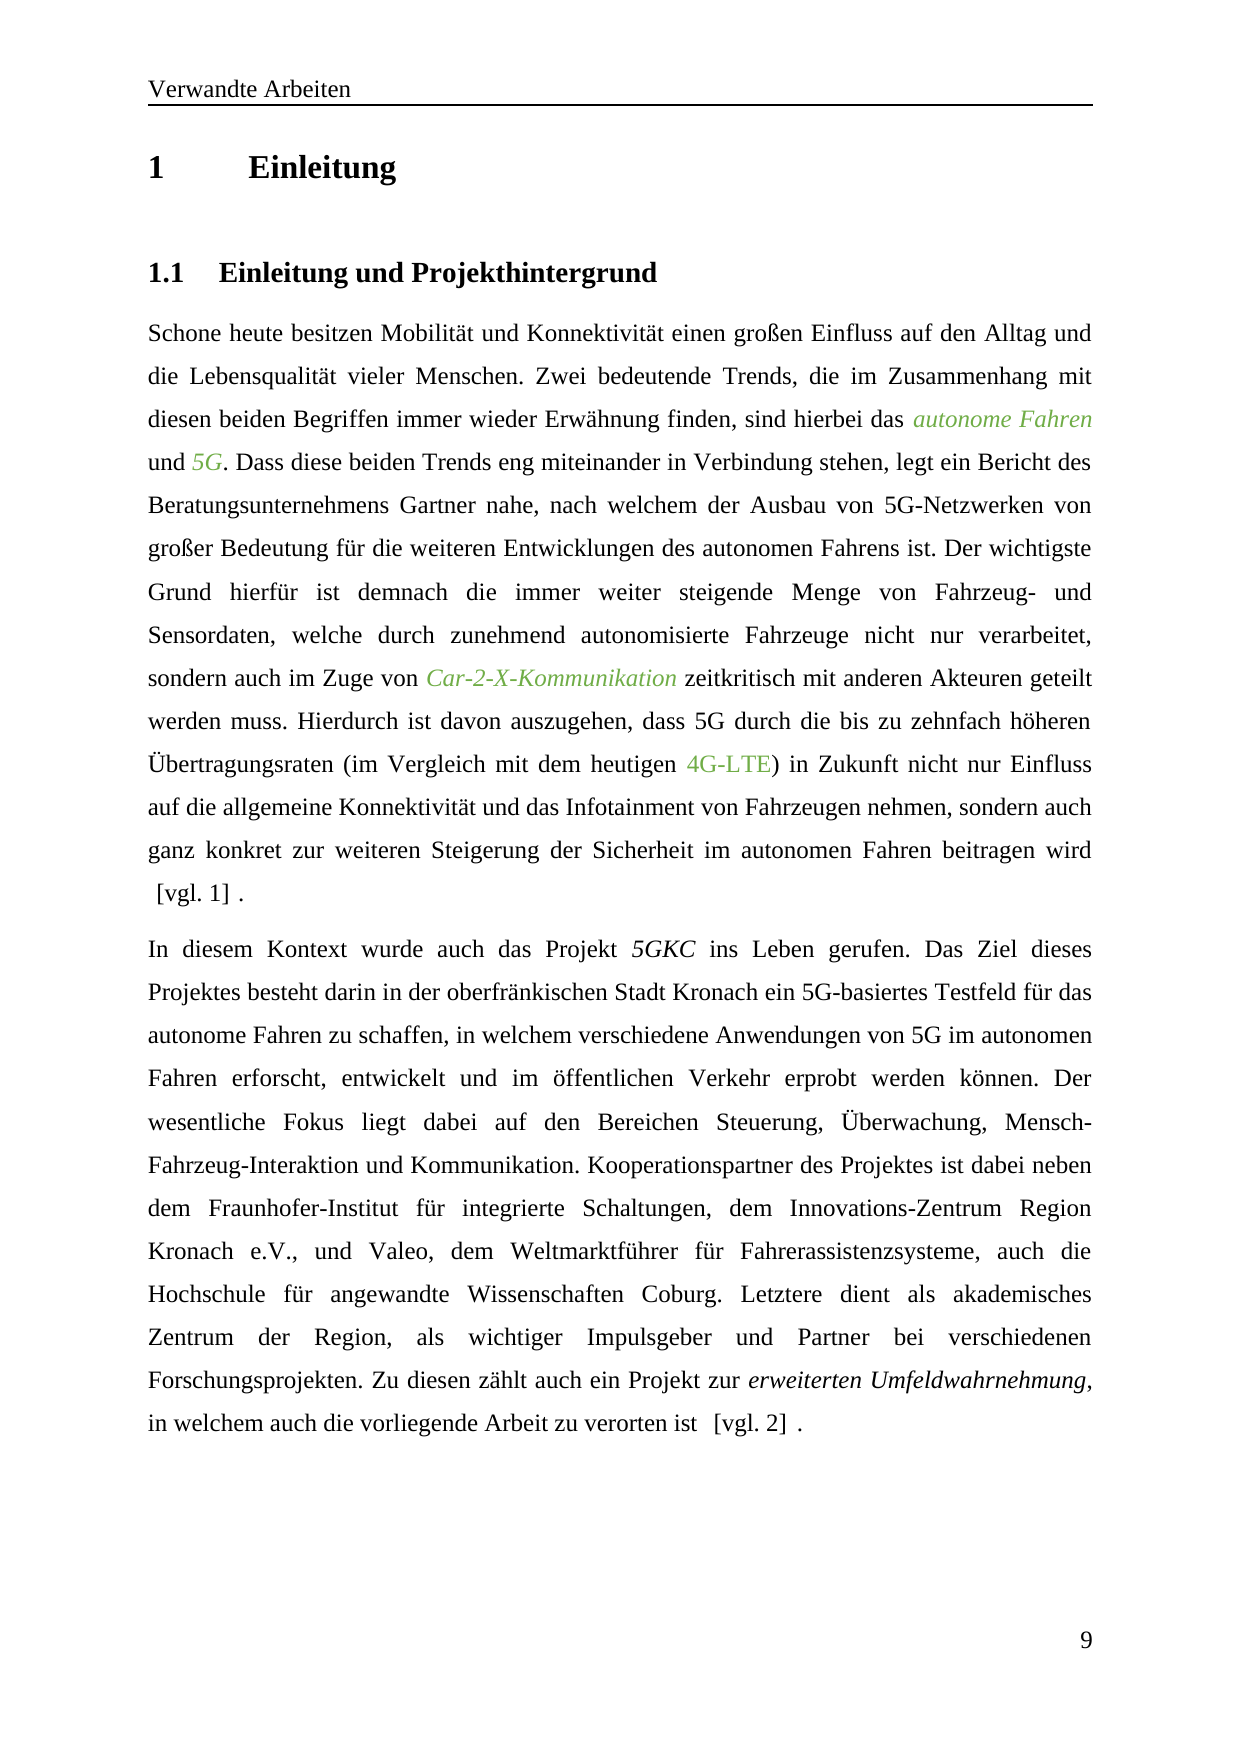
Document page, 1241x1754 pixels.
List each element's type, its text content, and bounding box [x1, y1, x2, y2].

text Schone heute besitzen Mobilität und Konnektivität einen großen Einfluss auf den Alltag und die Lebensqualität vieler Menschen. Zwei bedeutende Trends, die im Zusammenhang mit diesen beiden Begriffen immer wieder Erwähnung finden, sind hierbei das autonome Fahren und 5G. Dass diese beiden Trends eng miteinander in Verbindung stehen, legt ein Bericht des Beratungsunternehmens Gartner nahe, nach welchem der Ausbau von 5G-Netzwerken von großer Bedeutung für die weiteren Entwicklungen des autonomen Fahrens ist. Der wichtigste Grund hierfür ist demnach die immer weiter steigende Menge von Fahrzeug- und Sensordaten, welche durch zunehmend autonomisierte Fahrzeuge nicht nur verarbeitet, sondern auch im Zuge von Car-2-X-Kommunikation zeitkritisch mit anderen Akteuren geteilt werden muss. Hierdurch ist davon auszugehen, dass 5G durch die bis zu zehnfach höheren Übertragungsraten (im Vergleich mit dem heutigen 4G-LTE) in Zukunft nicht nur Einfluss auf die allgemeine Konnektivität und das Infotainment von Fahrzeugen nehmen, sondern auch ganz konkret zur weiteren Steigerung der Sicherheit im autonomen Fahren beitragen wird . [148, 318, 1093, 907]
subtitle Einleitung [148, 148, 1093, 186]
text In diesem Kontext wurde auch das Projekt 5GKC ins Leben gerufen. Das Ziel dieses Projektes besteht darin in der oberfränkischen Stadt Kronach ein 5G-basiertes Testfeld für das autonome Fahren zu schaffen, in welchem verschiedene Anwendungen von 5G im autonomen Fahren erforscht, entwickelt und im öffentlichen Verkehr erprobt werden können. Der wesentliche Fokus liegt dabei auf den Bereichen Steuerung, Überwachung, Mensch-Fahrzeug-Interaktion und Kommunikation. Kooperationspartner des Projektes ist dabei neben dem Fraunhofer-Institut für integrierte Schaltungen, dem Innovations-Zentrum Region Kronach e.V., und Valeo, dem Weltmarktführer für Fahrerassistenzsysteme, auch die Hochschule für angewandte Wissenschaften Coburg. Letztere dient als akademisches Zentrum der Region, als wichtiger Impulsgeber und Partner bei verschiedenen Forschungsprojekten. Zu diesen zählt auch ein Projekt zur erweiterten Umfeldwahrnehmung, in welchem auch die vorliegende Arbeit zu verorten ist . [148, 934, 1093, 1437]
subtitle Einleitung und Projekthintergrund [148, 255, 1093, 289]
